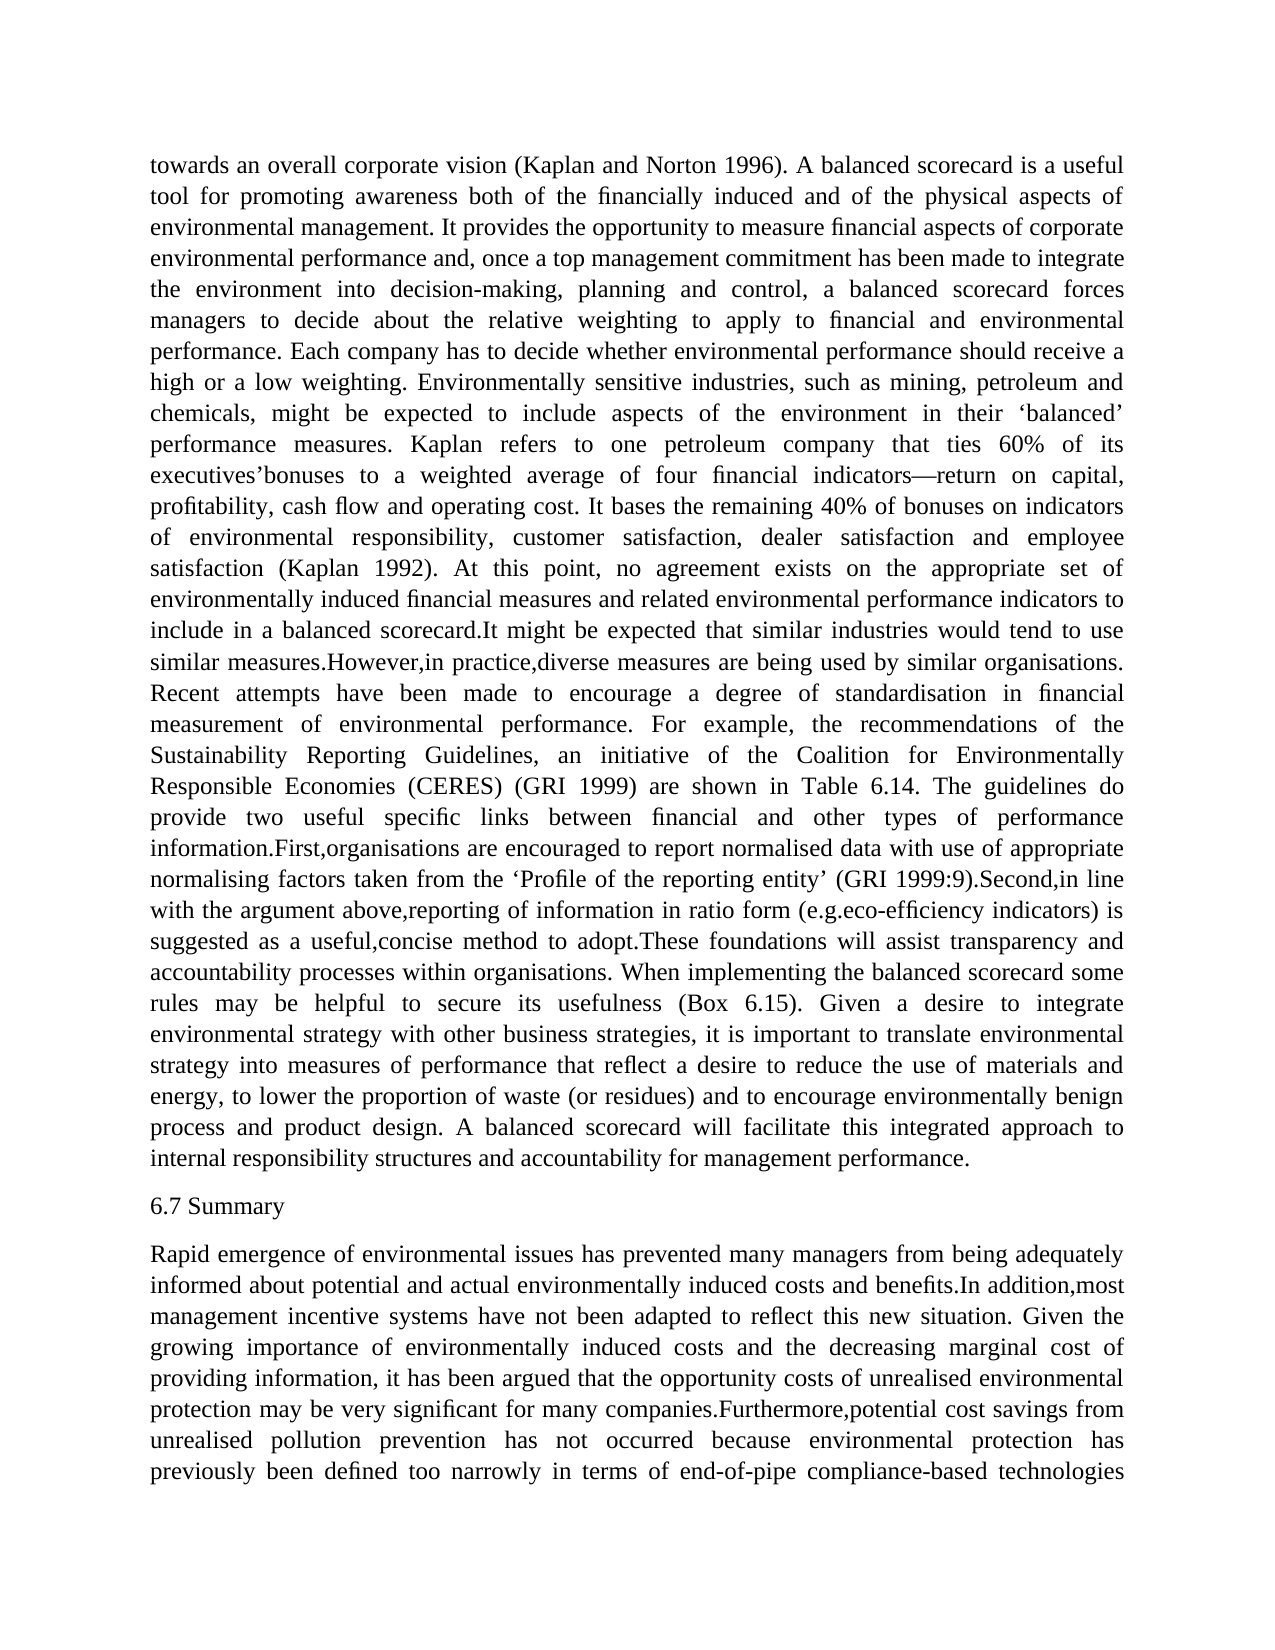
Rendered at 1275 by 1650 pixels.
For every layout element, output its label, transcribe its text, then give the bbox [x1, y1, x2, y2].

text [150, 150, 1125, 1172]
text 6.7 Summary [150, 1191, 1125, 1220]
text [150, 1239, 1125, 1485]
